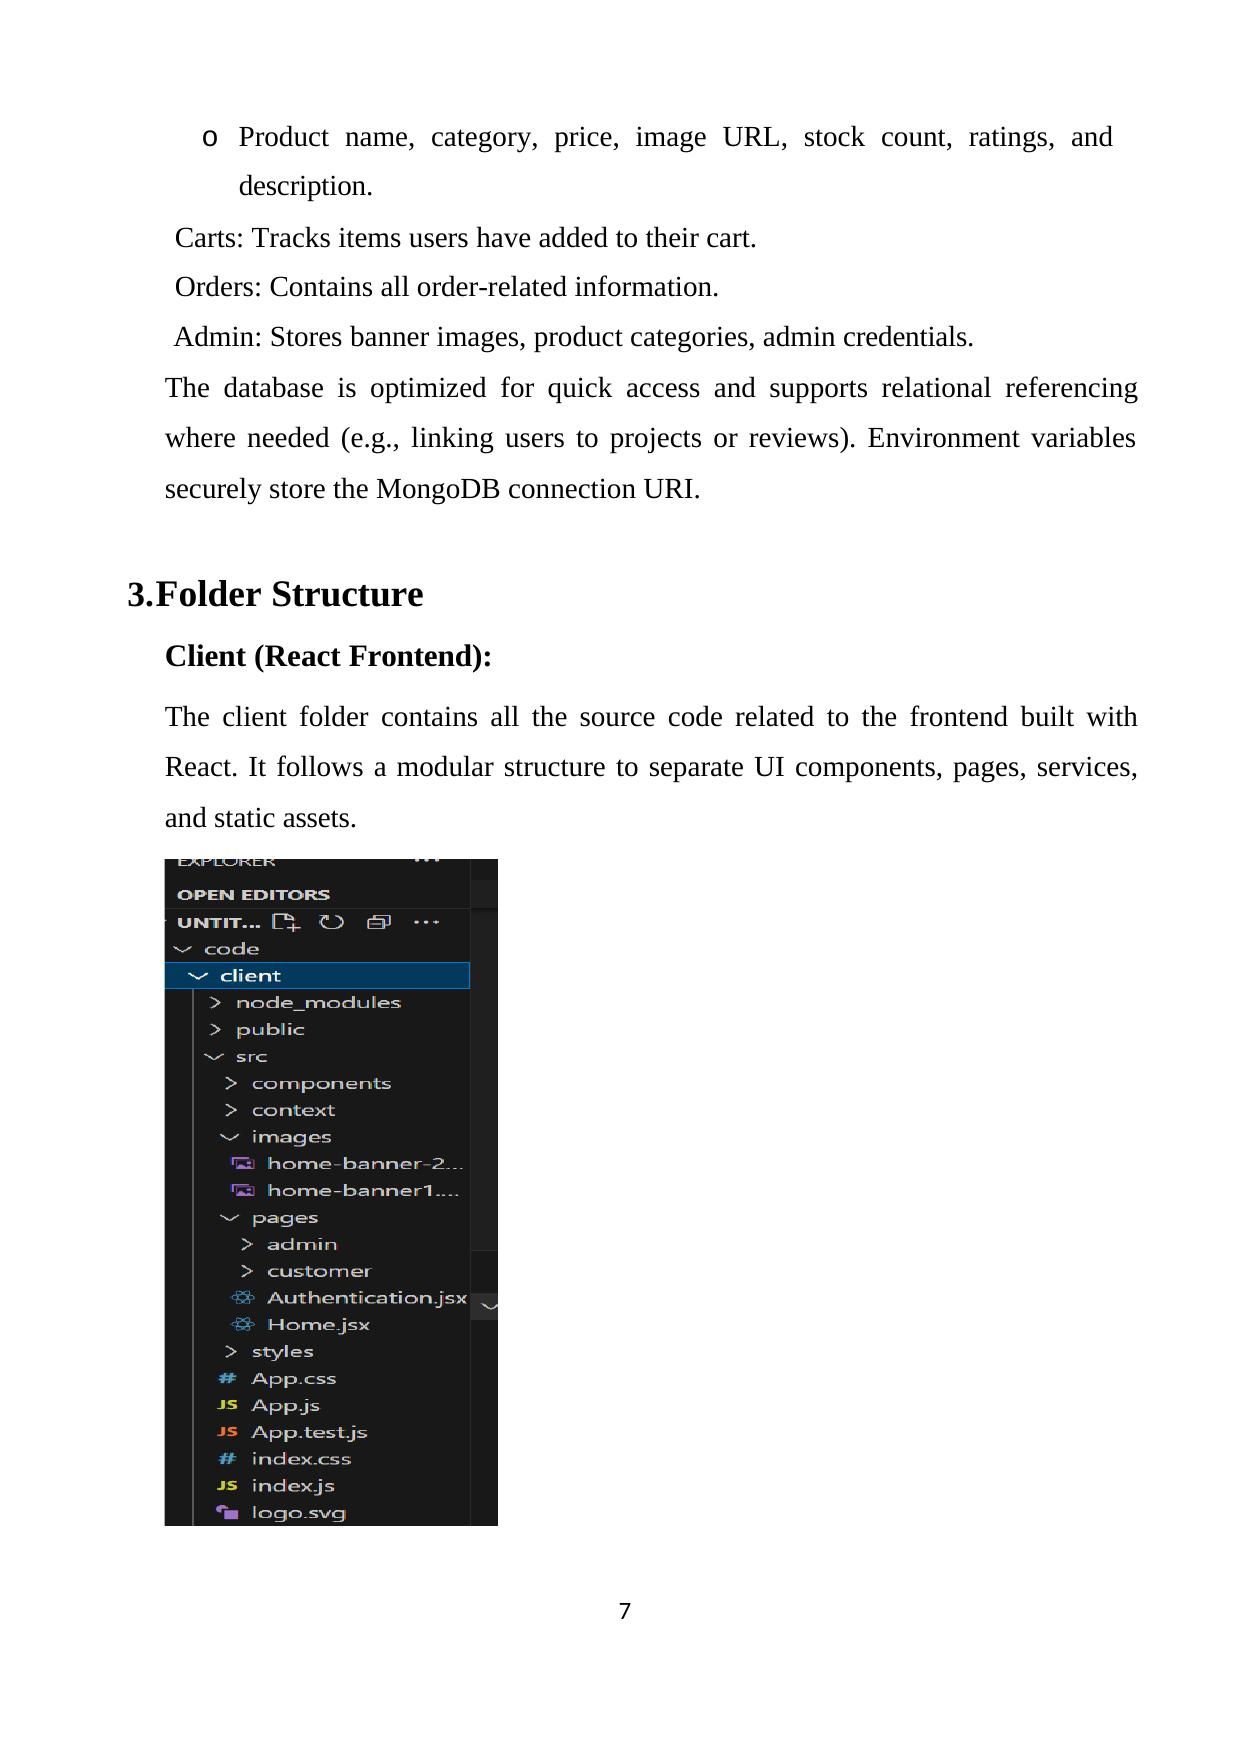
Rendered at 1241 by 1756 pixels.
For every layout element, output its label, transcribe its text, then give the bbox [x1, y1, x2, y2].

list Product name, category, price, image URL, stock count, ratings, and description. [201, 119, 1138, 202]
picture [164, 859, 498, 1526]
text Admin: Stores banner images, product categories, admin credentials. [173, 319, 1181, 353]
subtitle Client (React Frontend): [164, 637, 1181, 673]
text Carts: Tracks items users have added to their cart. Orders: Contains all order-related information. [174, 220, 835, 303]
text The client folder contains all the source code related to the frontend built with React. It follows a modular structure to separate UI components, pages, services, and static assets. [164, 699, 1138, 833]
subtitle Folder Structure [127, 572, 1181, 615]
text The database is optimized for quick access and supports relational referencing where needed (e.g., linking users to projects or reviews). Environment variables securely store the MongoDB connection URI. [164, 370, 1138, 504]
